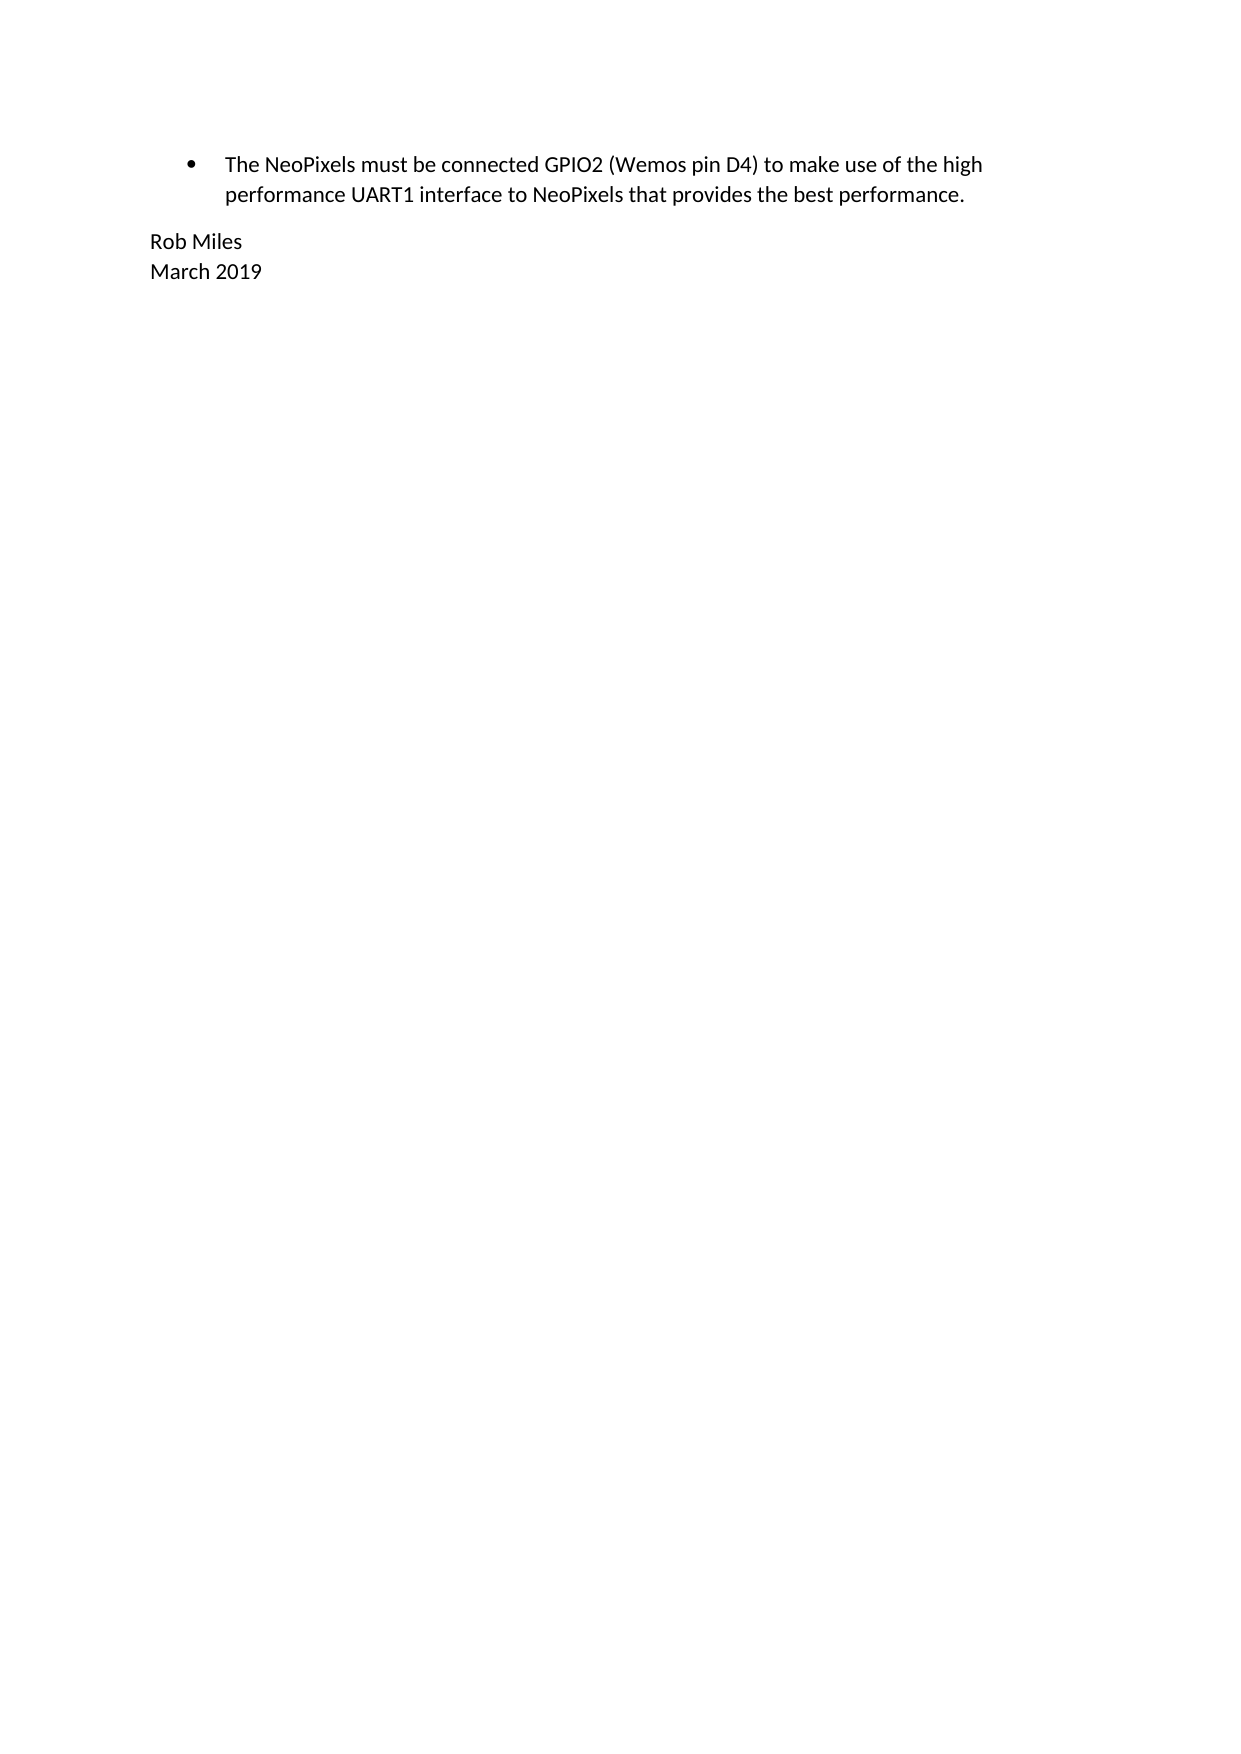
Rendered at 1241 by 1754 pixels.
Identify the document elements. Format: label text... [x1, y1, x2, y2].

text Rob Miles March 2019 [150, 227, 1090, 285]
